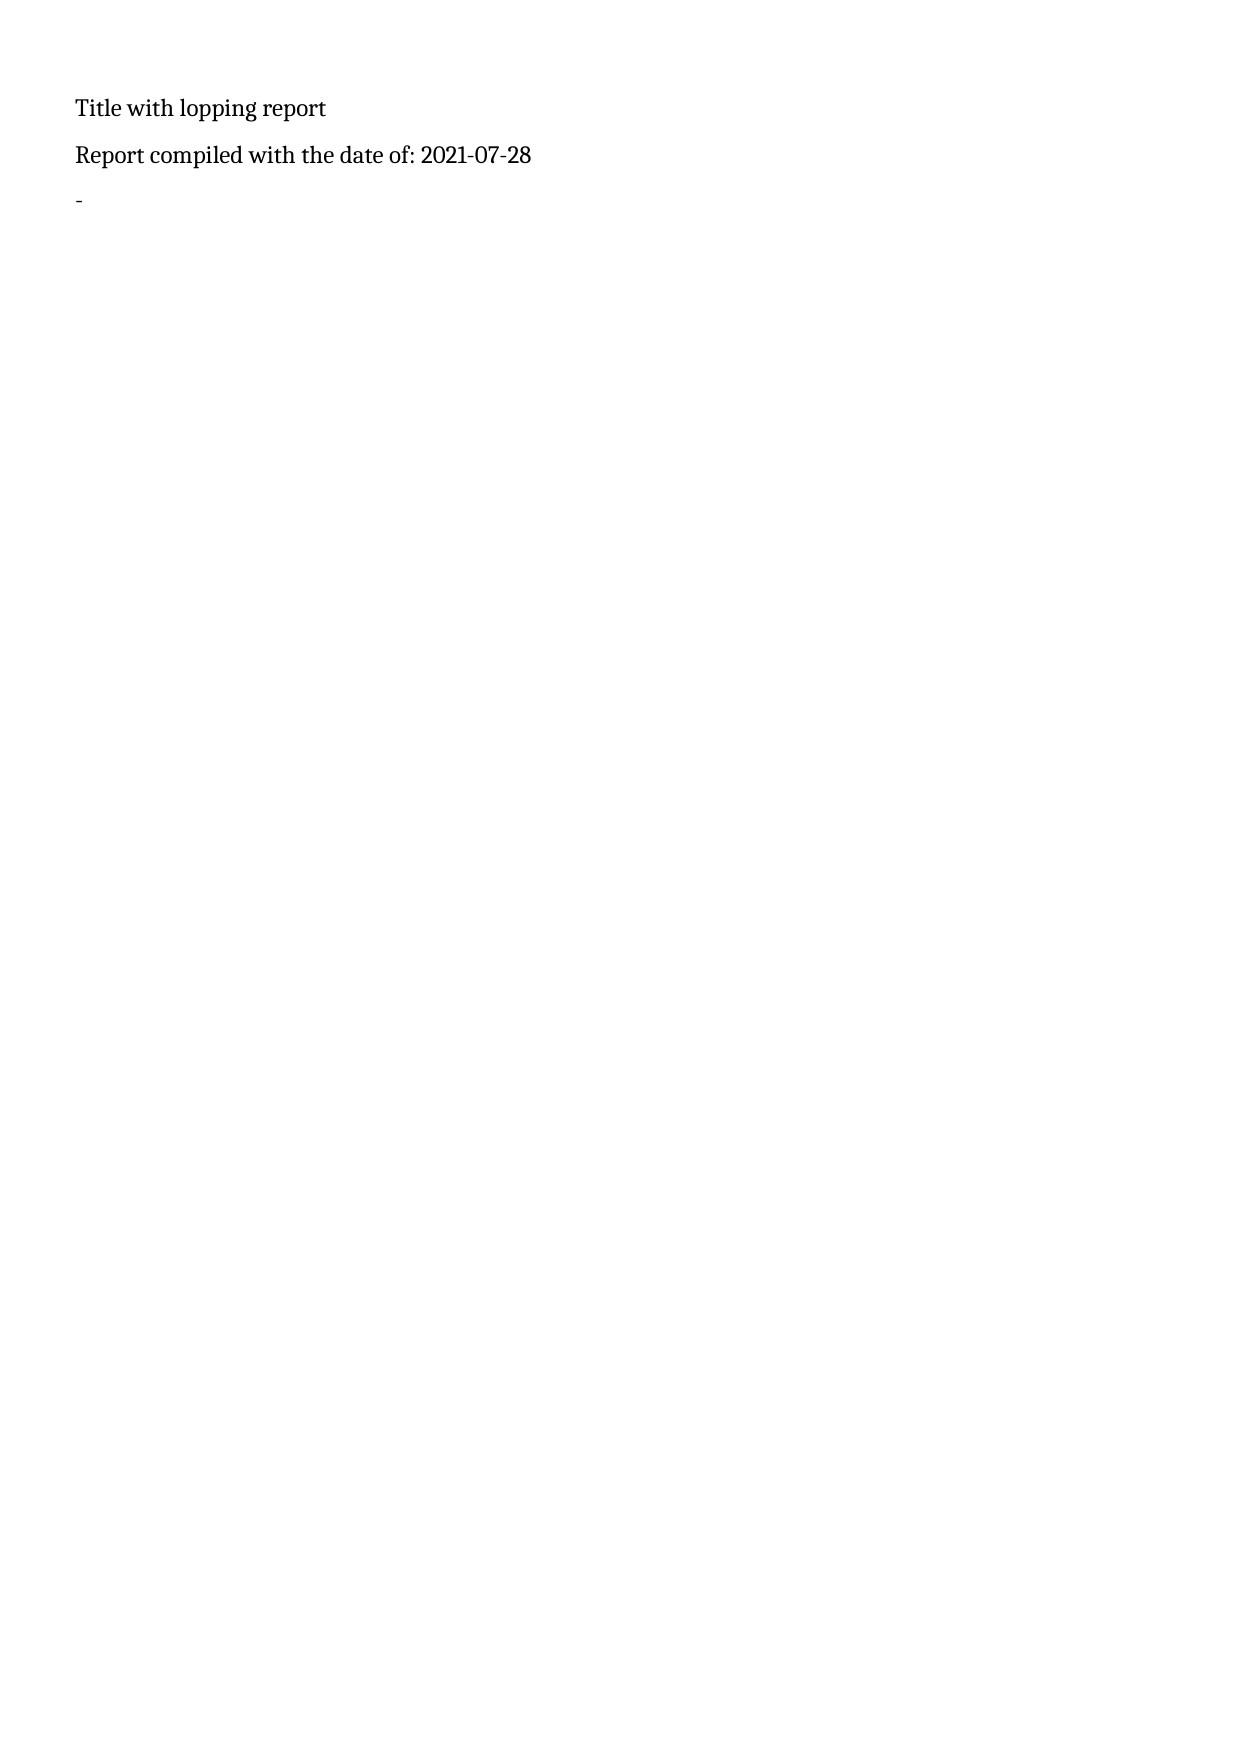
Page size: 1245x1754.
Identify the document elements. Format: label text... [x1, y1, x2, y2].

text Report compiled with the date of: 2021-07-28 [75, 141, 1170, 170]
text Title with lopping report [75, 94, 1170, 122]
text - [75, 189, 1170, 214]
